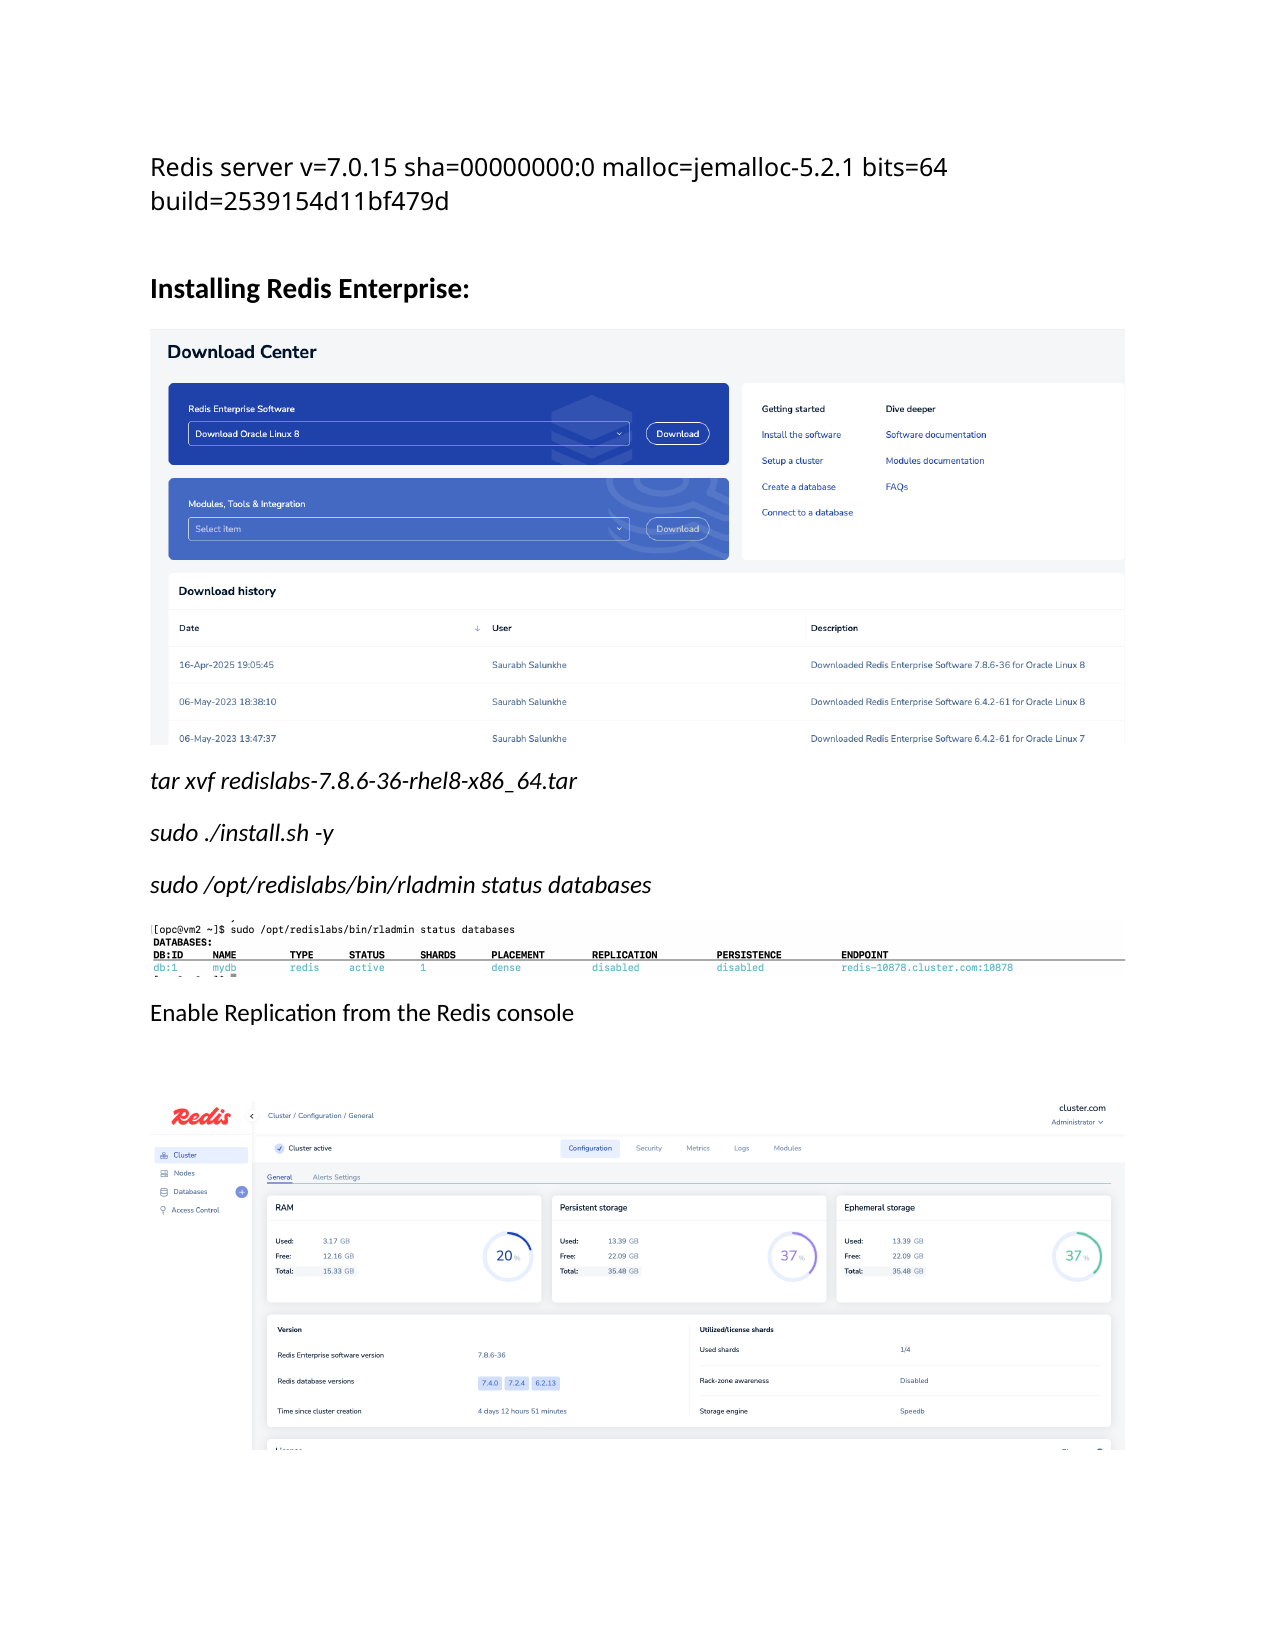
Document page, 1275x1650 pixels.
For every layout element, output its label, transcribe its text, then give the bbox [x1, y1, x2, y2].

text sudo ./install.sh -y [150, 817, 1125, 848]
picture [150, 1101, 1125, 1450]
text Installing Redis Enterprise: [150, 270, 1125, 305]
text tar xvf redislabs-7.8.6-36-rhel8-x86_64.tar [150, 766, 1125, 796]
text Enable Replication from the Redis console [150, 998, 1125, 1028]
picture [150, 920, 1125, 977]
text sudo /opt/redislabs/bin/rladmin status databases [150, 869, 1125, 899]
picture [150, 327, 1125, 745]
text Redis server v=7.0.15 sha=00000000:0 malloc=jemalloc-5.2.1 bits=64 build=2539154d11bf479d [150, 150, 1125, 218]
